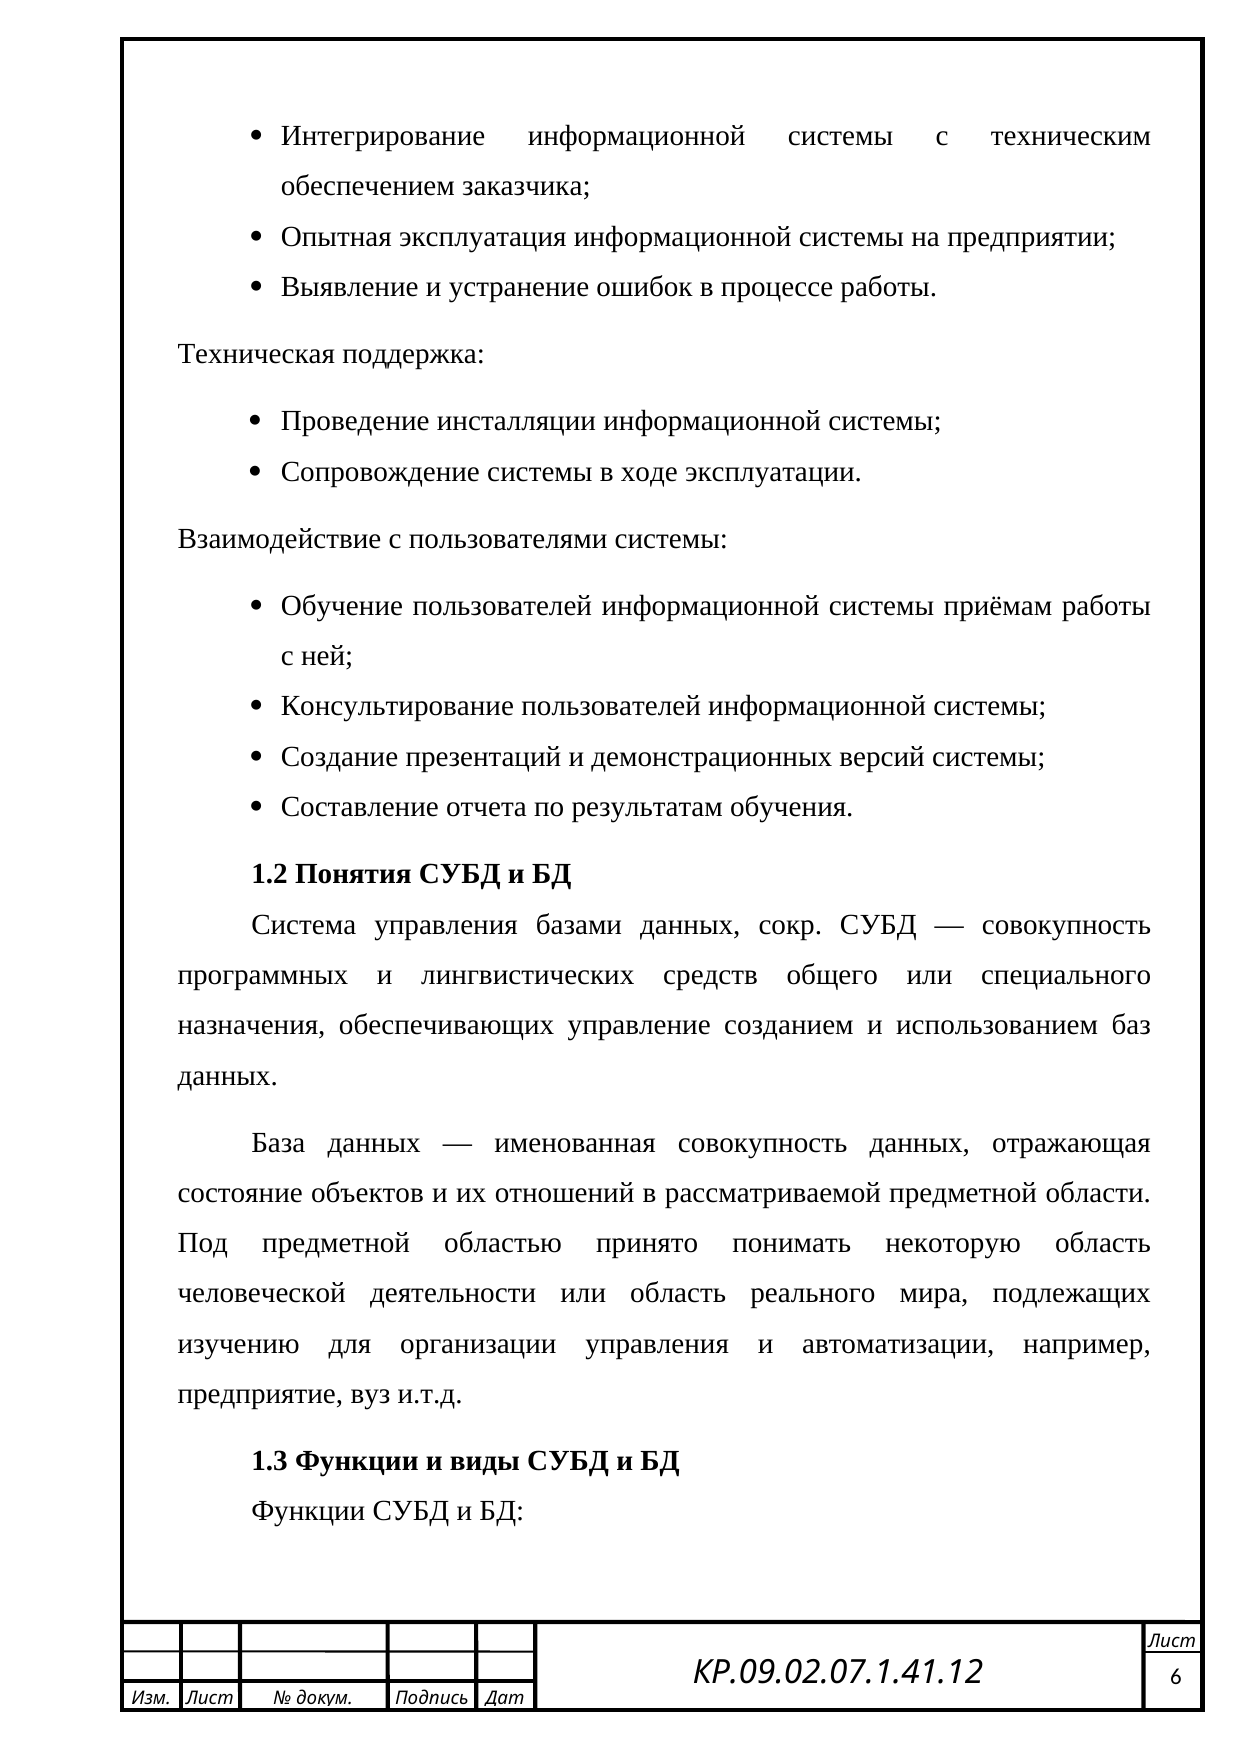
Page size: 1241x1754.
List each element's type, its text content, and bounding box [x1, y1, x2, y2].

list Опытная эксплуатация информационной системы на предприятии; [251, 219, 1152, 252]
text Техническая поддержка: [177, 336, 1152, 370]
text Система управления базами данных, сокр. СУБД — совокупность программных и лингвистических средств общего или специального назначения, обеспечивающих управление созданием и использованием баз данных. [177, 907, 1152, 1091]
subtitle 1.2 Понятия СУБД и БД [251, 856, 1152, 890]
list Консультирование пользователей информационной системы; [251, 688, 1152, 722]
list Создание презентаций и демонстрационных версий системы; [251, 739, 1152, 773]
list Интегрирование информационной системы с техническим обеспечением заказчика; [251, 118, 1152, 202]
list Проведение инсталляции информационной системы; [250, 403, 1152, 437]
text Взаимодействие с пользователями системы: [177, 521, 1152, 554]
list Выявление и устранение ошибок в процессе работы. [251, 269, 1152, 303]
text База данных — именованная совокупность данных, отражающая состояние объектов и их отношений в рассматриваемой предметной области. Под предметной областью принято понимать некоторую область человеческой деятельности или область реального мира, подлежащих изучению для организации управления и автоматизации, например, предприятие, вуз и.т.д. [177, 1125, 1152, 1410]
list Составление отчета по результатам обучения. [251, 789, 1152, 823]
list Сопровождение системы в ходе эксплуатации. [250, 454, 1152, 487]
text Функции СУБД и БД: [251, 1493, 1152, 1527]
list Обучение пользователей информационной системы приёмам работы с ней; [251, 588, 1152, 672]
subtitle 1.3 Функции и виды СУБД и БД [251, 1443, 1152, 1477]
